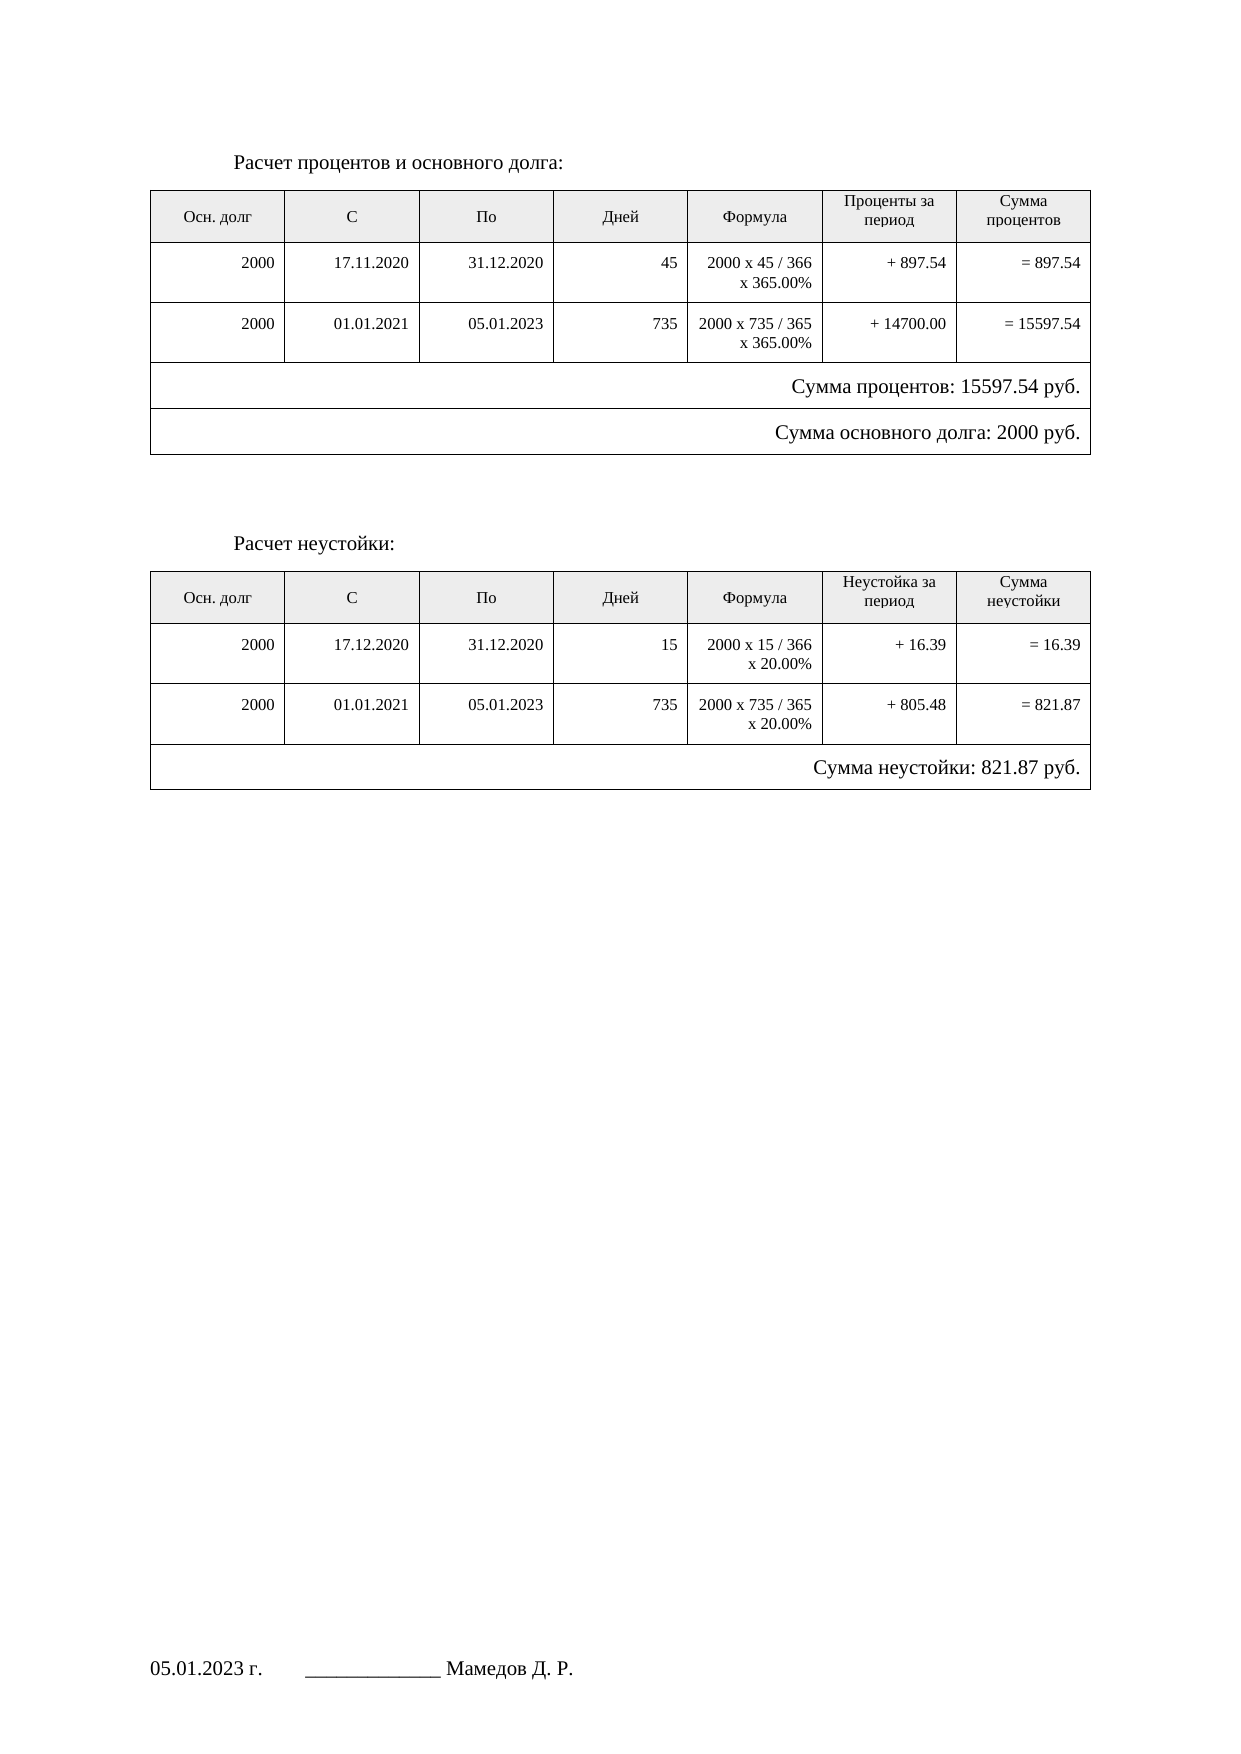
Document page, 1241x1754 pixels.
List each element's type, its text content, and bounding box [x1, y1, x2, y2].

table_header C [285, 191, 419, 242]
table_cell 05.01.2023 [420, 684, 553, 743]
table_cell + 805.48 [823, 684, 956, 743]
text Расчет процентов и основного долга: [150, 150, 1090, 174]
table_cell 17.11.2020 [285, 243, 419, 302]
table_cell = 897.54 [957, 243, 1090, 302]
table_header Формула [688, 191, 822, 242]
table_cell 2000 [151, 303, 284, 362]
table_header Дней [554, 572, 687, 623]
table_cell Сумма процентов: 15597.54 руб. [151, 363, 1090, 408]
table_cell 05.01.2023 [420, 303, 553, 362]
table_header Осн. долг [151, 191, 284, 242]
table_header C [285, 572, 419, 623]
table_cell = 16.39 [957, 624, 1090, 683]
table_cell = 15597.54 [957, 303, 1090, 362]
table_cell 01.01.2021 [285, 303, 419, 362]
table_cell 2000 x 735 / 365 x 365.00% [688, 303, 822, 362]
table_cell Сумма неустойки: 821.87 руб. [151, 745, 1090, 789]
table_header Сумма неустойки [957, 572, 1090, 623]
table_cell 2000 [151, 624, 284, 683]
table_cell 2000 [151, 684, 284, 743]
table_cell 45 [554, 243, 687, 302]
text Расчет неустойки: [150, 531, 1090, 555]
table_cell 31.12.2020 [420, 243, 553, 302]
table_cell 735 [554, 303, 687, 362]
table_cell 2000 [151, 243, 284, 302]
table_header По [420, 191, 553, 242]
table_cell 01.01.2021 [285, 684, 419, 743]
table_cell Сумма основного долга: 2000 руб. [151, 409, 1090, 454]
table_cell 15 [554, 624, 687, 683]
table_cell 2000 x 735 / 365 x 20.00% [688, 684, 822, 743]
table_cell 2000 x 45 / 366 x 365.00% [688, 243, 822, 302]
table_header Неустойка за период [823, 572, 956, 623]
table_header Сумма процентов [957, 191, 1090, 242]
table_header Дней [554, 191, 687, 242]
table_cell 735 [554, 684, 687, 743]
table_cell + 16.39 [823, 624, 956, 683]
table_cell = 821.87 [957, 684, 1090, 743]
table_cell + 897.54 [823, 243, 956, 302]
table_cell 31.12.2020 [420, 624, 553, 683]
table_header Формула [688, 572, 822, 623]
table_header Осн. долг [151, 572, 284, 623]
table_cell 17.12.2020 [285, 624, 419, 683]
table_cell 2000 x 15 / 366 x 20.00% [688, 624, 822, 683]
table_header По [420, 572, 553, 623]
table_cell + 14700.00 [823, 303, 956, 362]
table_header Проценты за период [823, 191, 956, 242]
